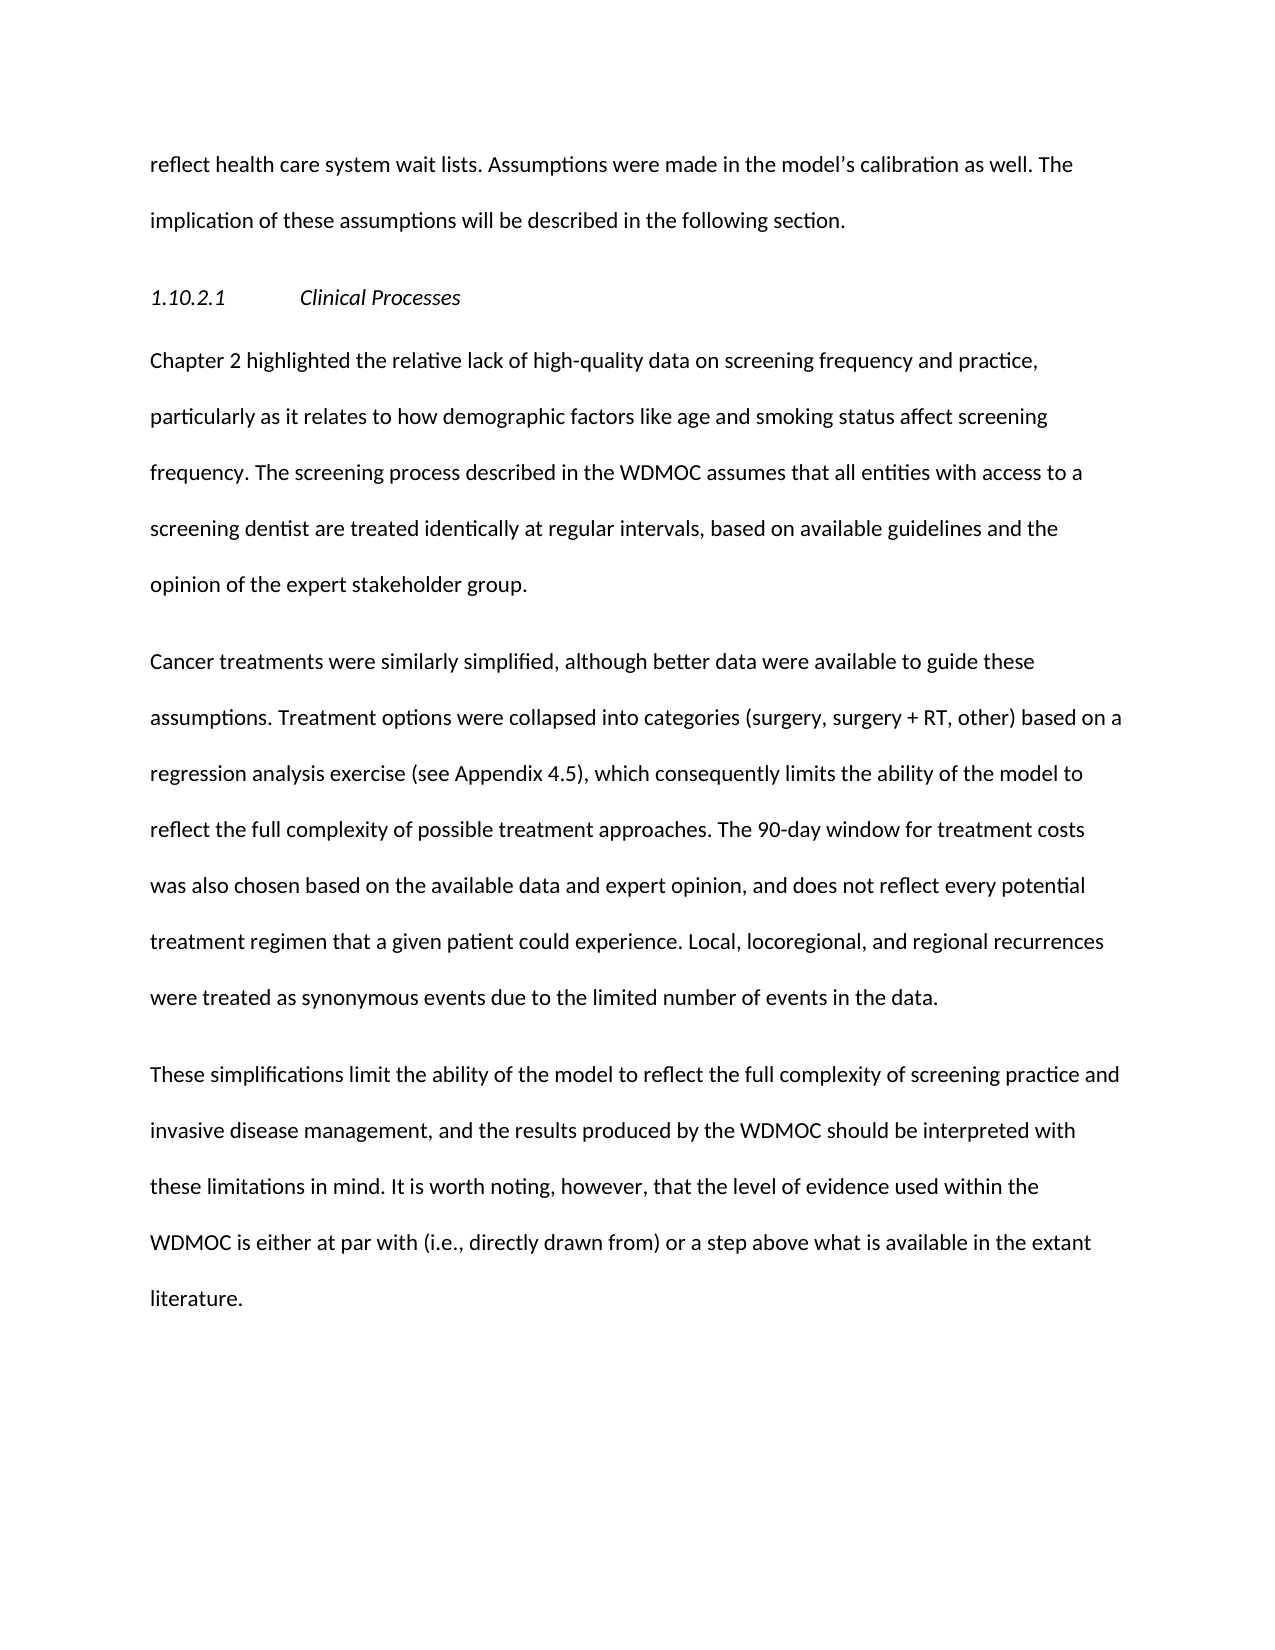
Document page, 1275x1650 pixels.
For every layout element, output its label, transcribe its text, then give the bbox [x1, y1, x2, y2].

subtitle Clinical Processes [150, 283, 1125, 311]
text Chapter 2 highlighted the relative lack of high-quality data on screening frequency and practice, particularly as it relates to how demographic factors like age and smoking status affect screening frequency. The screening process described in the WDMOC assumes that all entities with access to a screening dentist are treated identically at regular intervals, based on available guidelines and the opinion of the expert stakeholder group. [150, 346, 1125, 598]
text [150, 150, 1125, 234]
text Cancer treatments were similarly simplified, although better data were available to guide these assumptions. Treatment options were collapsed into categories (surgery, surgery + RT, other) based on a regression analysis exercise (see Appendix 4.5), which consequently limits the ability of the model to reflect the full complexity of possible treatment approaches. The 90-day window for treatment costs was also chosen based on the available data and expert opinion, and does not reflect every potential treatment regimen that a given patient could experience. Local, locoregional, and regional recurrences were treated as synonymous events due to the limited number of events in the data. [150, 647, 1125, 1011]
text These simplifications limit the ability of the model to reflect the full complexity of screening practice and invasive disease management, and the results produced by the WDMOC should be interpreted with these limitations in mind. It is worth noting, however, that the level of evidence used within the WDMOC is either at par with (i.e., directly drawn from) or a step above what is available in the extant literature. [150, 1060, 1125, 1312]
